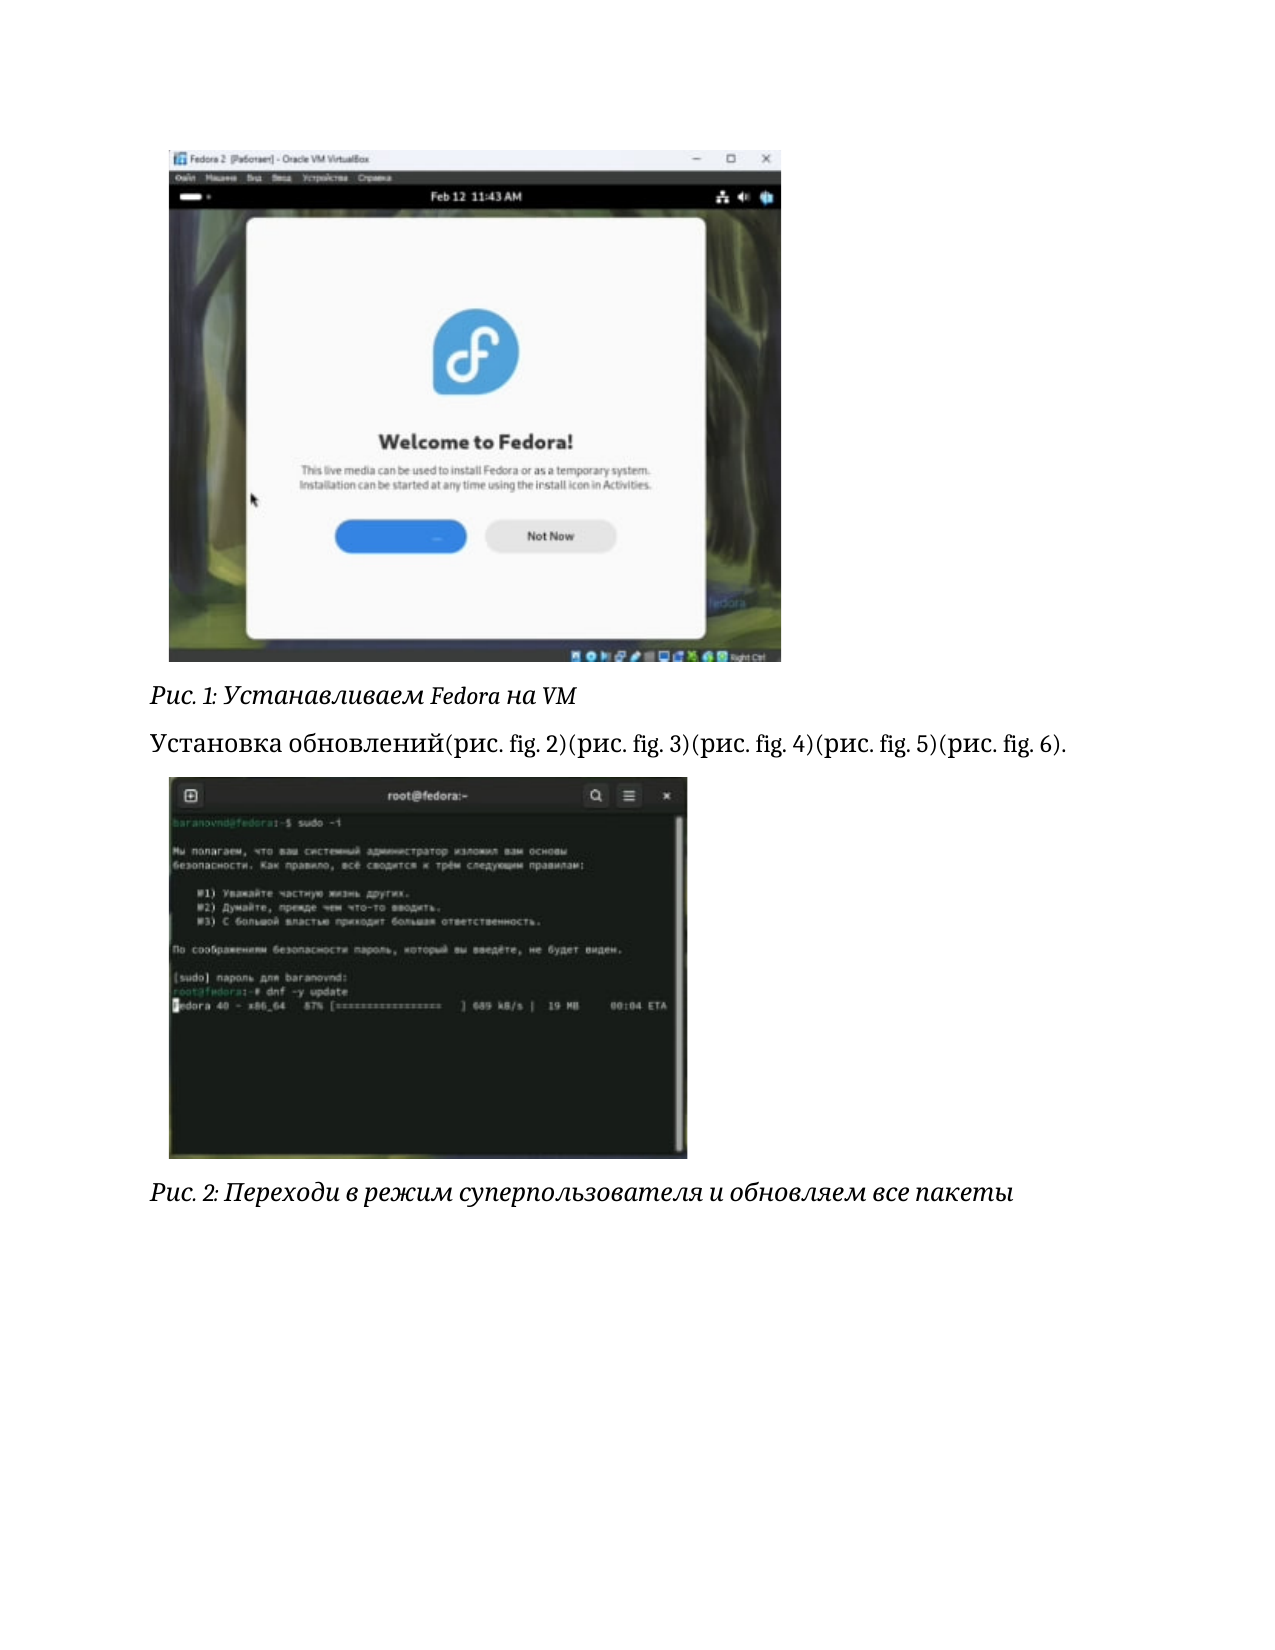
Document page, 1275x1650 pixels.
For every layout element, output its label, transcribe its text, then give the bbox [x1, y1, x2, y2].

picture [168, 777, 688, 1159]
text Рис. 2: Переходи в режим суперпользователя и обновляем все пакеты [150, 1179, 1125, 1208]
text Рис. 1: Устанавливаем Fedora на VM [150, 682, 1125, 711]
text Установка обновлений(рис. fig. 2)(рис. fig. 3)(рис. fig. 4)(рис. fig. 5)(рис. fig. 6). [150, 730, 1125, 758]
picture [168, 150, 782, 662]
